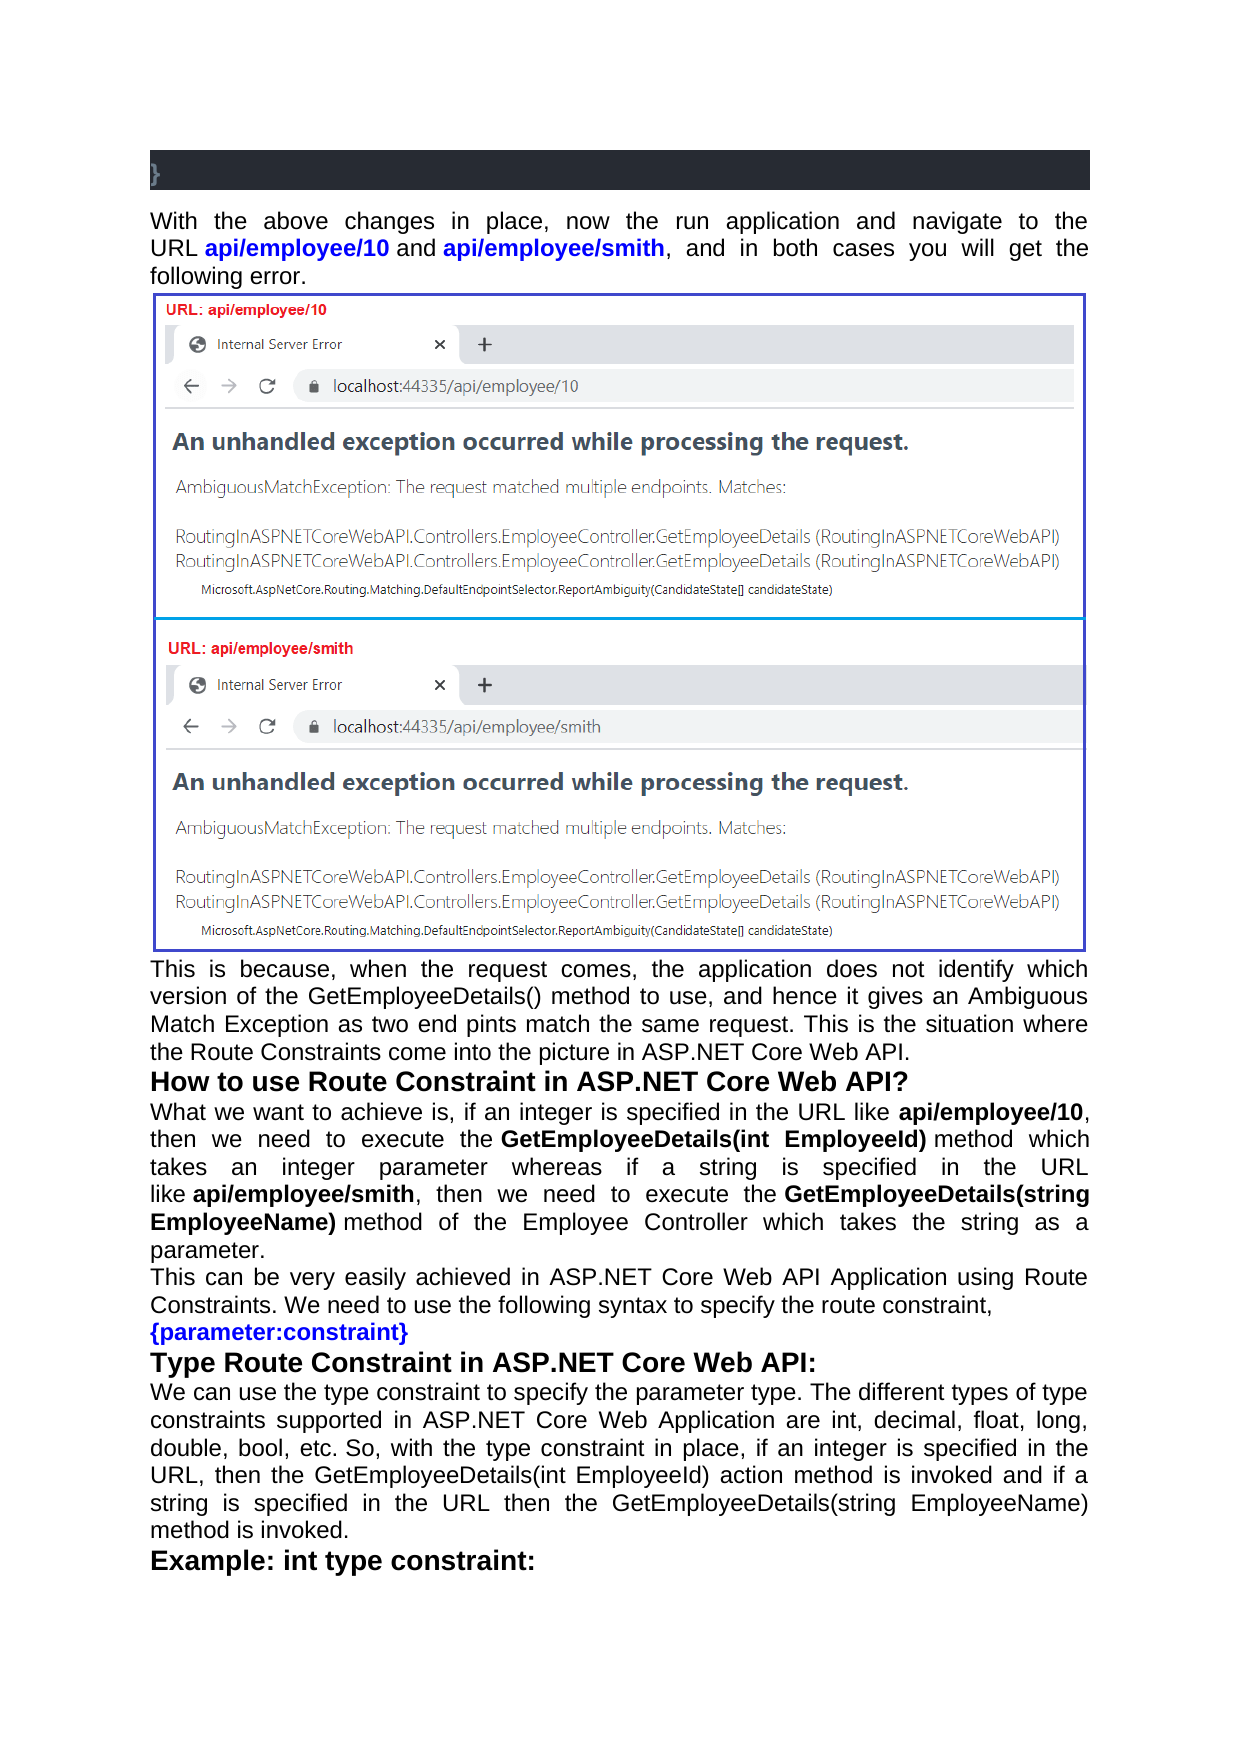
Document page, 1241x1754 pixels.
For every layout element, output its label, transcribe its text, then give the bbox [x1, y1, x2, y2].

text Example: int type constraint: [150, 1544, 1090, 1576]
picture [150, 289, 1091, 955]
text How to use Route Constraint in ASP.NET Core Web API? [150, 1065, 1090, 1097]
text Type Route Constraint in ASP.NET Core Web API: [150, 1346, 1090, 1378]
text This can be very easily achieved in ASP.NET Core Web API Application using Route Constraints. We need to use the following syntax to specify the route constraint, [150, 1263, 1090, 1318]
text What we want to achieve is, if an integer is specified in the URL like api/employee/10, then we need to execute the GetEmployeeDetails(int EmployeeId) method which takes an integer parameter whereas if a string is specified in the URL like api/employee/smith, then we need to execute the GetEmployeeDetails(string EmployeeName) method of the Employee Controller which takes the string as a parameter. [150, 1097, 1090, 1263]
text This is because, when the request comes, the application does not identify which version of the GetEmployeeDetails() method to use, and hence it gives an Ambiguous Match Exception as two end pints match the same request. This is the situation where the Route Constraints come into the picture in ASP.NET Core Web API. [150, 955, 1090, 1065]
text We can use the type constraint to specify the parameter type. The different types of type constraints supported in ASP.NET Core Web Application are int, decimal, float, long, double, bool, etc. So, with the type constraint in place, if an integer is specified in the URL, then the GetEmployeeDetails(int EmployeeId) action method is invoked and if a string is specified in the URL then the GetEmployeeDetails(string EmployeeName) method is invoked. [150, 1378, 1090, 1544]
text {parameter:constraint} [150, 1318, 1090, 1346]
text } [150, 150, 1090, 190]
text With the above changes in place, now the run application and navigate to the URL api/employee/10 and api/employee/smith, and in both cases you will get the following error. [150, 207, 1090, 289]
